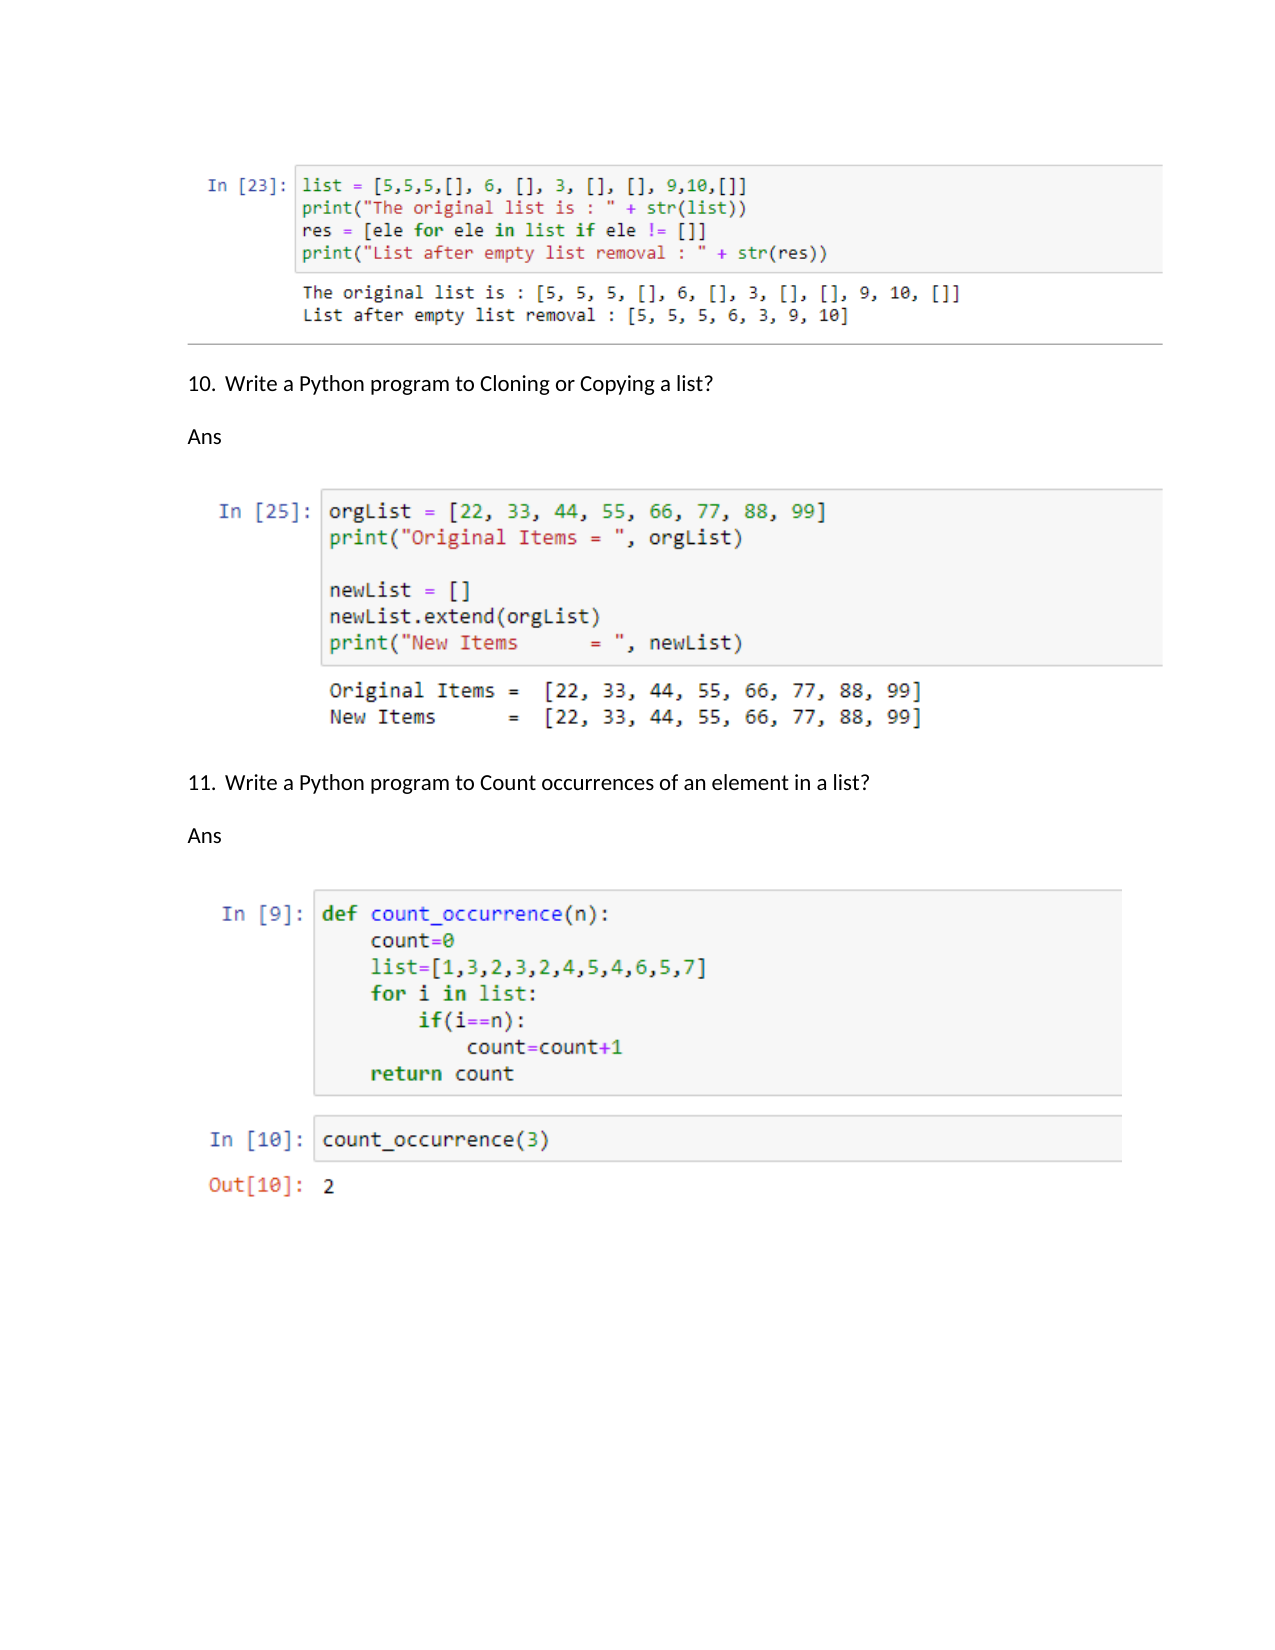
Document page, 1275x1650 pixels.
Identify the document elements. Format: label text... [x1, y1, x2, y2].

picture [187, 874, 1122, 1214]
list Write a Python program to Count occurrences of an element in a list? [187, 768, 1125, 796]
text Ans [187, 821, 1125, 849]
picture [187, 150, 1163, 345]
picture [187, 475, 1163, 744]
list Write a Python program to Cloning or Copying a list? [187, 369, 1125, 397]
text Ans [187, 422, 1125, 451]
